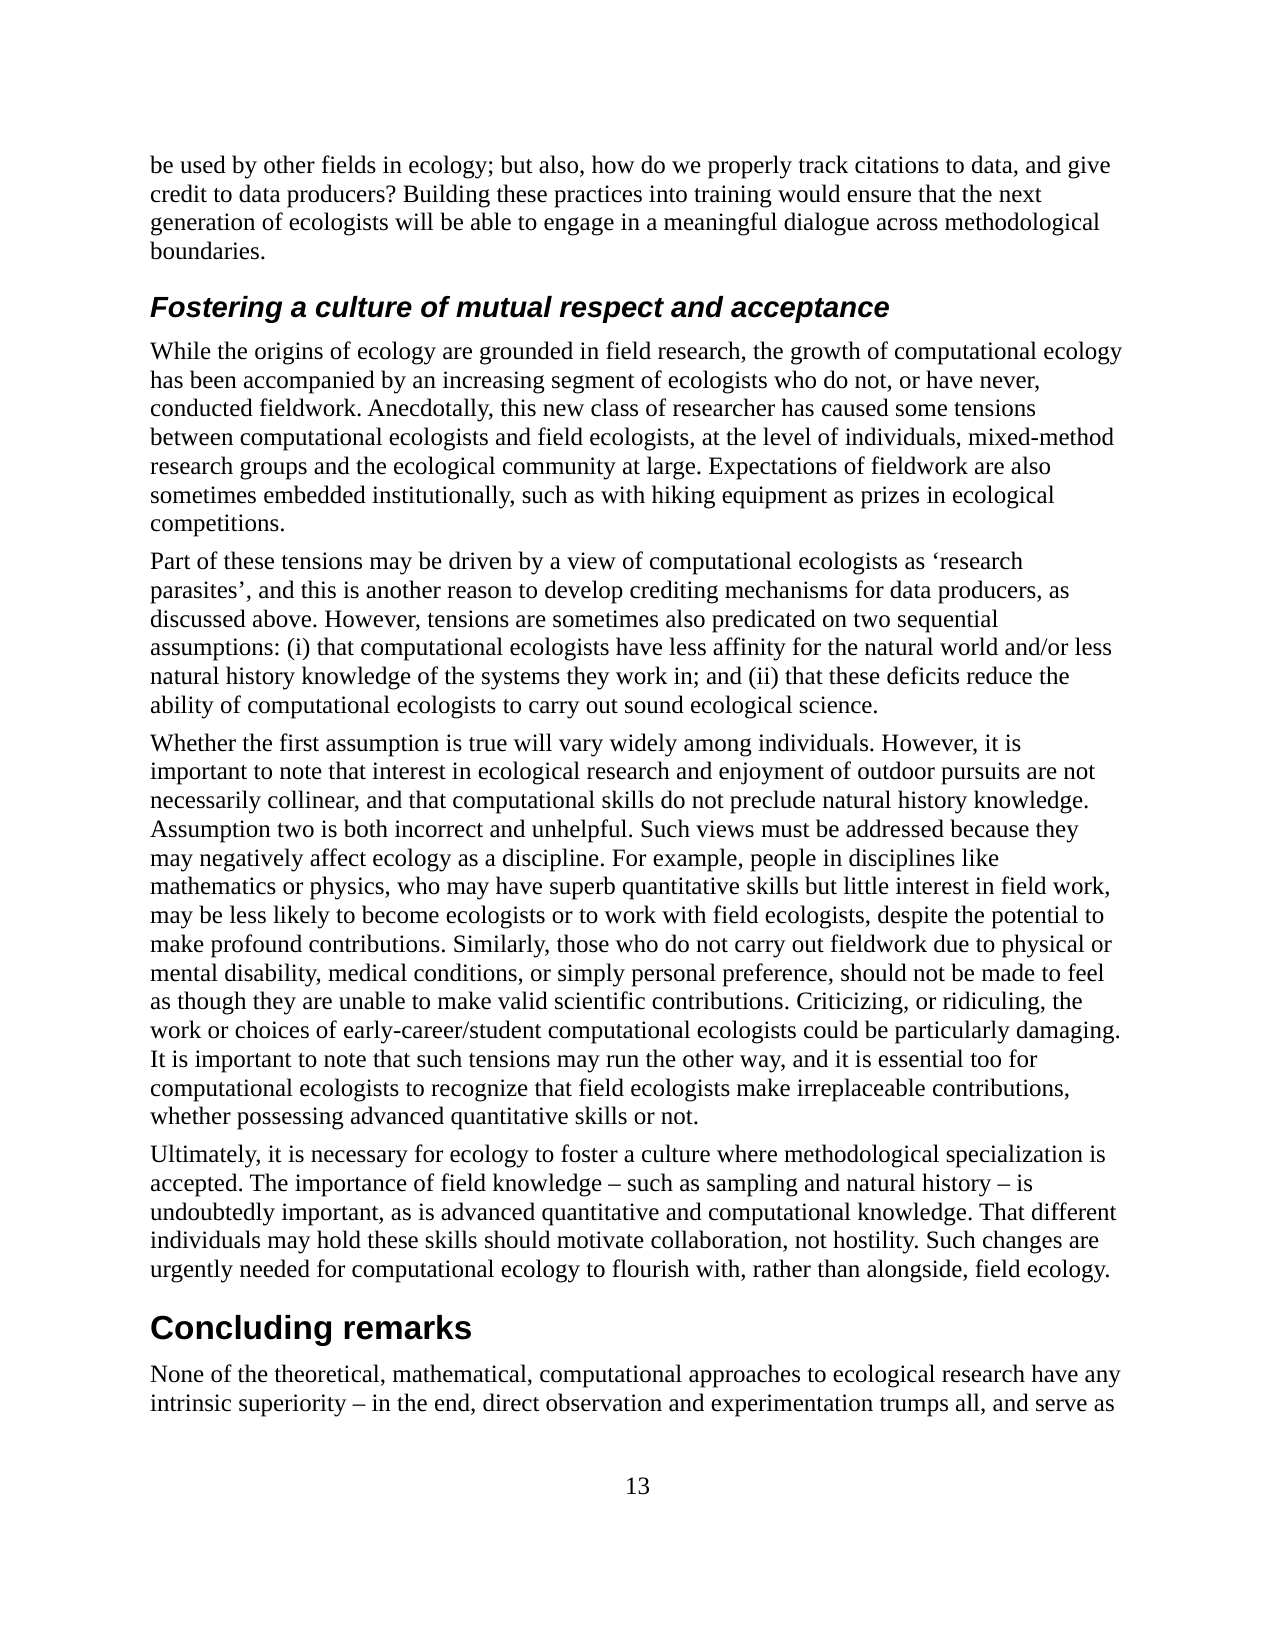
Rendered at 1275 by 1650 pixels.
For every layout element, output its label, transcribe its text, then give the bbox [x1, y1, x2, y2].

subtitle Fostering a culture of mutual respect and acceptance [150, 290, 1125, 323]
subtitle Concluding remarks [150, 1308, 1125, 1346]
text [150, 150, 1125, 265]
text Ultimately, it is necessary for ecology to foster a culture where methodological specialization is accepted. The importance of field knowledge – such as sampling and natural history – is undoubtedly important, as is advanced quantitative and computational knowledge. That different individuals may hold these skills should motivate collaboration, not hostility. Such changes are urgently needed for computational ecology to flourish with, rather than alongside, field ecology. [150, 1139, 1125, 1283]
text Part of these tensions may be driven by a view of computational ecologists as ‘research parasites’, and this is another reason to develop crediting mechanisms for data producers, as discussed above. However, tensions are sometimes also predicated on two sequential assumptions: (i) that computational ecologists have less affinity for the natural world and/or less natural history knowledge of the systems they work in; and (ii) that these deficits reduce the ability of computational ecologists to carry out sound ecological science. [150, 546, 1125, 719]
text Whether the first assumption is true will vary widely among individuals. However, it is important to note that interest in ecological research and enjoyment of outdoor pursuits are not necessarily collinear, and that computational skills do not preclude natural history knowledge. Assumption two is both incorrect and unhelpful. Such views must be addressed because they may negatively affect ecology as a discipline. For example, people in disciplines like mathematics or physics, who may have superb quantitative skills but little interest in field work, may be less likely to become ecologists or to work with field ecologists, despite the potential to make profound contributions. Similarly, those who do not carry out fieldwork due to physical or mental disability, medical conditions, or simply personal preference, should not be made to feel as though they are unable to make valid scientific contributions. Criticizing, or ridiculing, the work or choices of early-career/student computational ecologists could be particularly damaging. It is important to note that such tensions may run the other way, and it is essential too for computational ecologists to recognize that field ecologists make irreplaceable contributions, whether possessing advanced quantitative skills or not. [150, 728, 1125, 1130]
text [150, 1359, 1125, 1416]
text While the origins of ecology are grounded in field research, the growth of computational ecology has been accompanied by an increasing segment of ecologists who do not, or have never, conducted fieldwork. Anecdotally, this new class of researcher has caused some tensions between computational ecologists and field ecologists, at the level of individuals, mixed-method research groups and the ecological community at large. Expectations of fieldwork are also sometimes embedded institutionally, such as with hiking equipment as prizes in ecological competitions. [150, 336, 1125, 537]
